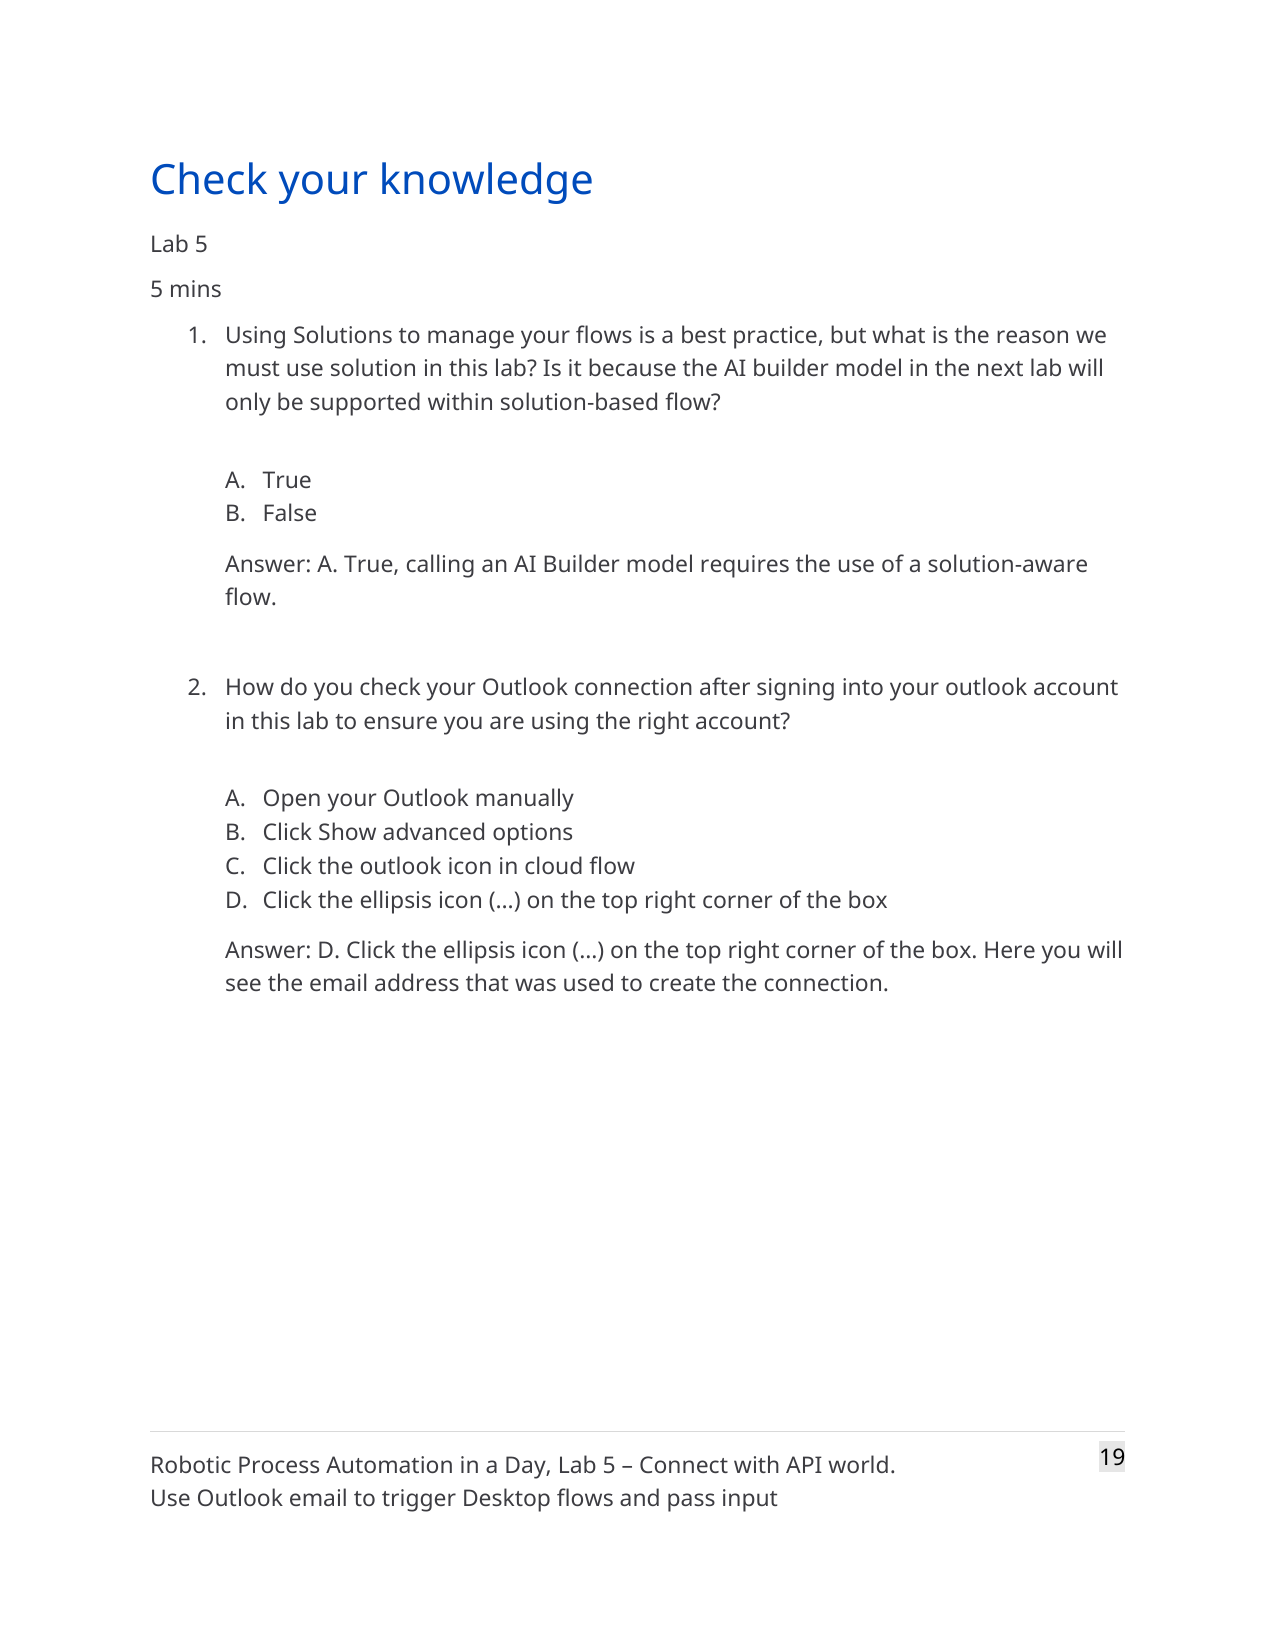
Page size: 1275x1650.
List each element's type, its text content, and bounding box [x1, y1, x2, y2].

text 5 mins [150, 273, 1125, 304]
list Click Show advanced options [225, 816, 1125, 847]
text Answer: D. Click the ellipsis icon (…) on the top right corner of the box. Here you will see the email address that was used to create the connection. [225, 934, 1125, 998]
text Answer: A. True, calling an AI Builder model requires the use of a solution-aware flow. [225, 548, 1125, 612]
list True [225, 463, 1125, 495]
list Open your Outlook manually [225, 782, 1125, 814]
text Lab 5 [150, 228, 1125, 259]
list False [225, 497, 1125, 528]
list Click the outlook icon in cloud flow [225, 850, 1125, 881]
list Click the ellipsis icon (…) on the top right corner of the box [225, 884, 1125, 915]
list Using Solutions to manage your flows is a best practice, but what is the reason we must use solution in this lab? Is it because the AI builder model in the next lab will only be supported within solution-based flow? [187, 318, 1125, 417]
text Check your knowledge [150, 150, 1125, 207]
list How do you check your Outlook connection after signing into your outlook account in this lab to ensure you are using the right account? [187, 671, 1125, 736]
